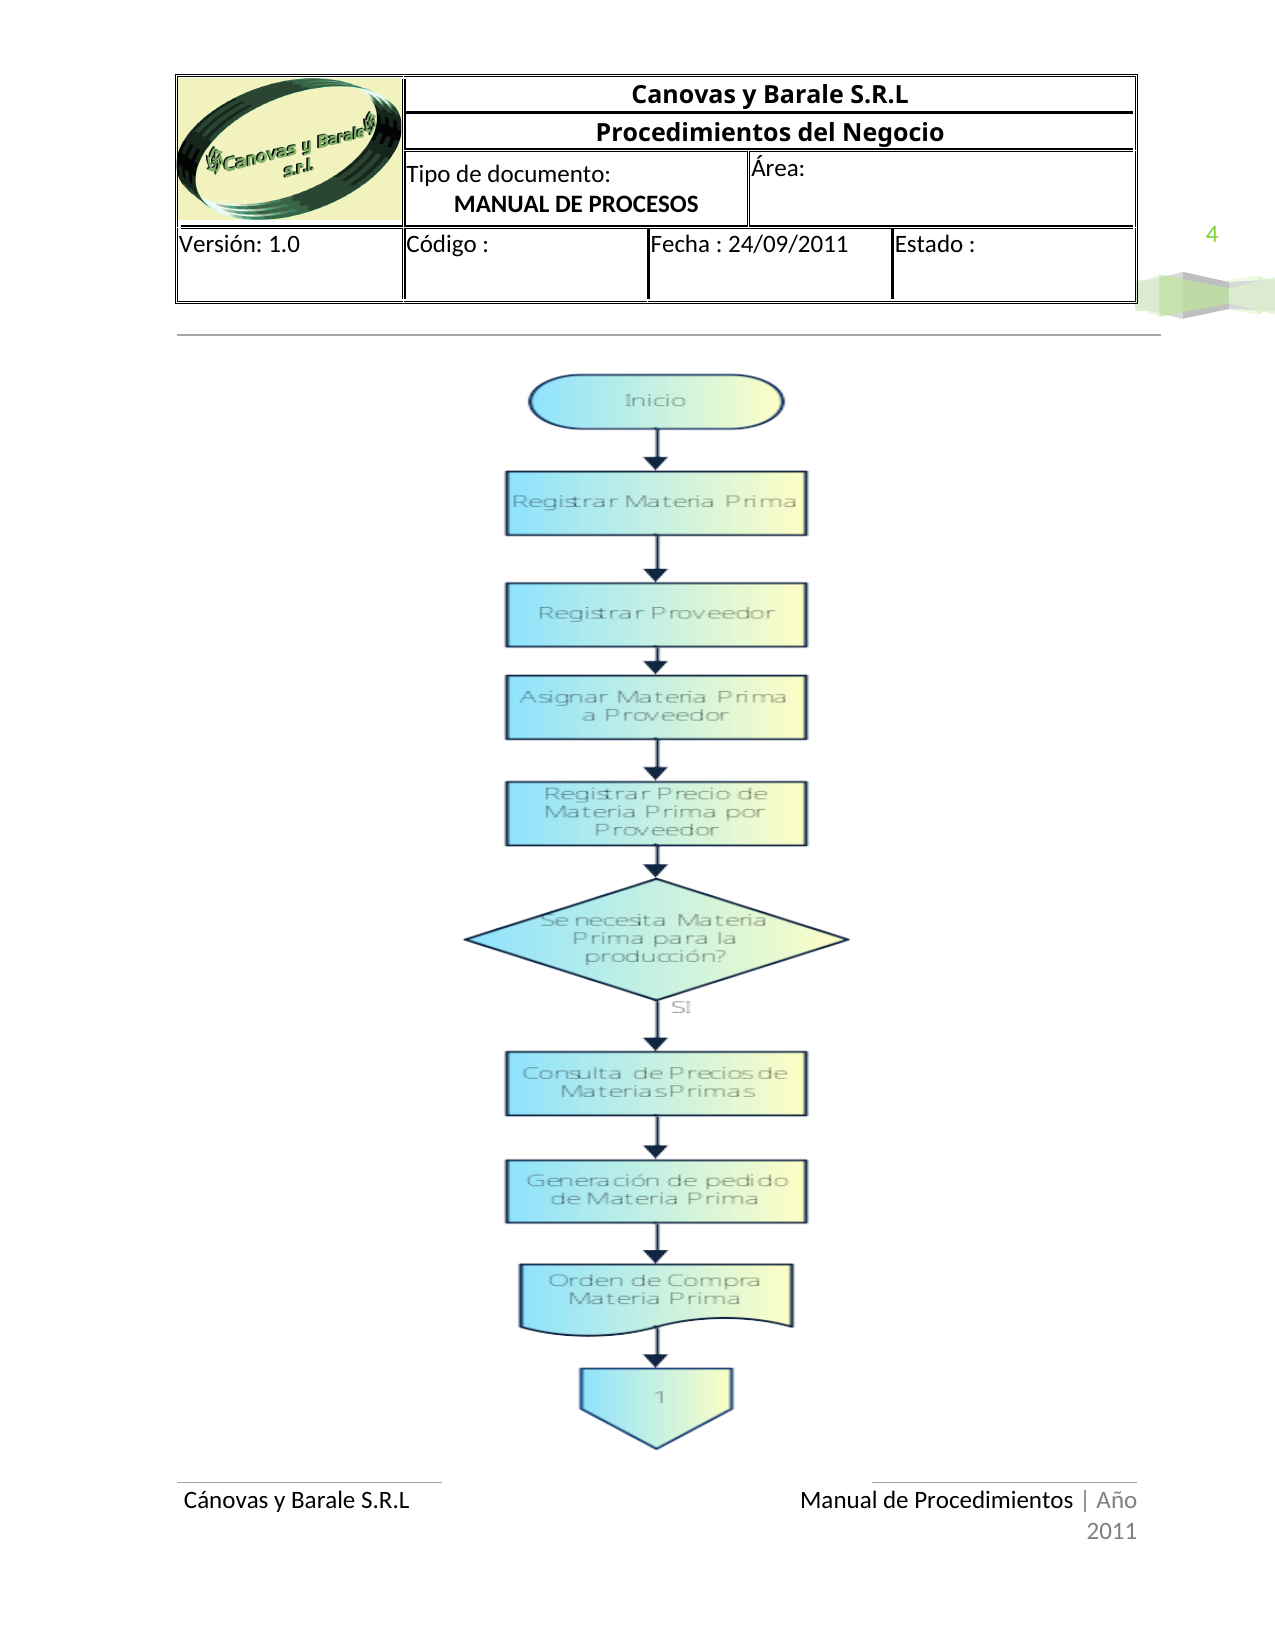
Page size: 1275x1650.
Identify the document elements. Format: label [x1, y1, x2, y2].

picture [178, 78, 402, 220]
